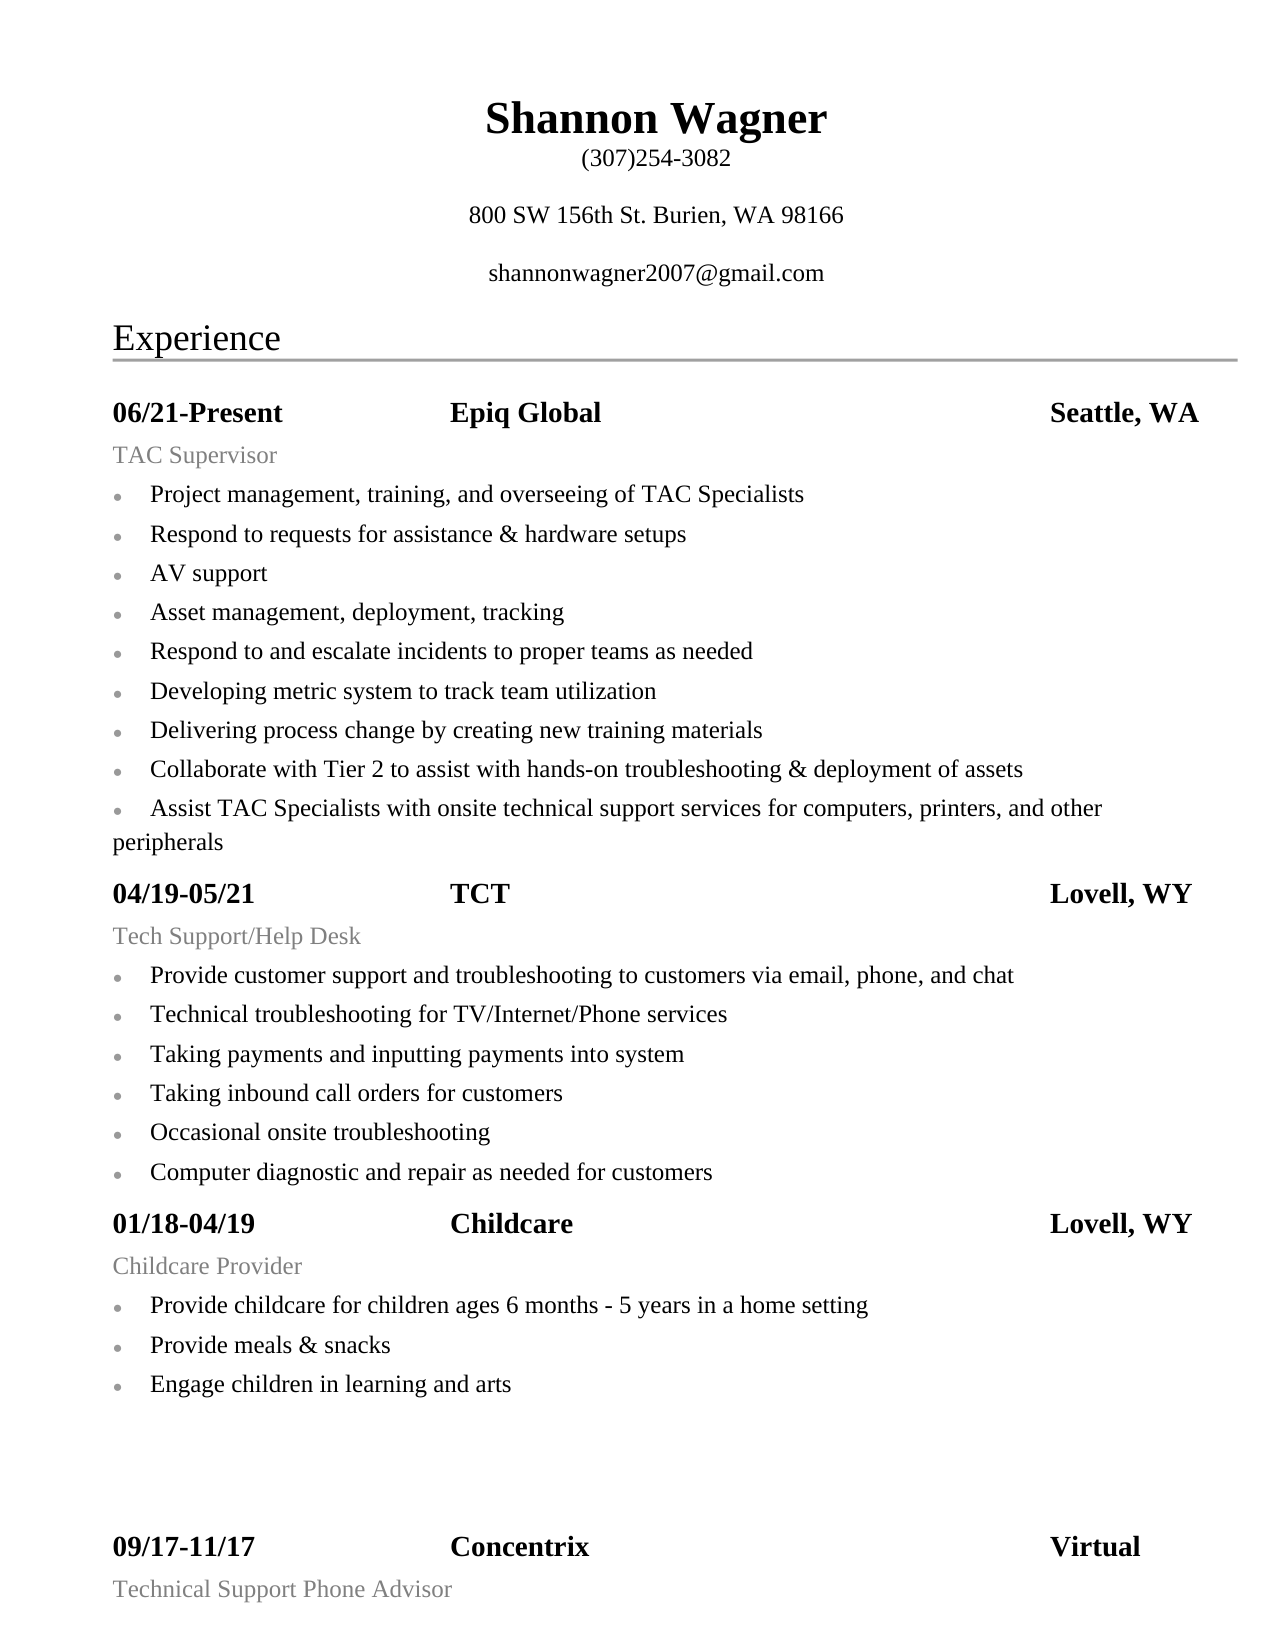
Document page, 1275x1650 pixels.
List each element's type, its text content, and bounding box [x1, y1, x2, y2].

text Tech Support/Help Desk [112, 921, 1200, 950]
list Delivering process change by creating new training materials [112, 715, 1200, 744]
text 09/17-11/17 Concentrix Virtual [112, 1529, 1200, 1563]
list Taking inbound call orders for customers [112, 1078, 1200, 1107]
list Taking payments and inputting payments into system [112, 1039, 1200, 1068]
list Project management, training, and overseeing of TAC Specialists [112, 479, 1200, 508]
text shannonwagner2007@gmail.com [112, 258, 1200, 287]
text 800 SW 156th St. Burien, WA 98166 [112, 200, 1200, 229]
list Computer diagnostic and repair as needed for customers [112, 1157, 1200, 1185]
list Asset management, deployment, tracking [112, 597, 1200, 626]
text 04/19-05/21 TCT Lovell, WY [112, 876, 1200, 910]
list AV support [112, 558, 1200, 587]
list Technical troubleshooting for TV/Internet/Phone services [112, 999, 1200, 1028]
text TAC Supervisor [112, 440, 1200, 469]
text Experience [112, 315, 1200, 358]
list Occasional onsite troubleshooting [112, 1117, 1200, 1146]
list Respond to requests for assistance & hardware setups [112, 519, 1200, 547]
list Provide meals & snacks [112, 1330, 1200, 1358]
list Provide childcare for children ages 6 months - 5 years in a home setting [112, 1290, 1200, 1319]
text 01/18-04/19 Childcare Lovell, WY [112, 1206, 1200, 1240]
list Respond to and escalate incidents to proper teams as needed [112, 636, 1200, 665]
list Developing metric system to track team utilization [112, 676, 1200, 704]
text Childcare Provider [112, 1251, 1200, 1280]
list Collaborate with Tier 2 to assist with hands-on troubleshooting & deployment of assets [112, 754, 1200, 783]
text 06/21-Present Epiq Global Seattle, WA [112, 395, 1200, 429]
text Shannon Wagner [112, 90, 1200, 143]
list Assist TAC Specialists with onsite technical support services for computers, printers, and other peripherals [112, 793, 1200, 855]
list Provide customer support and troubleshooting to customers via email, phone, and chat [112, 960, 1200, 989]
list Engage children in learning and arts [112, 1369, 1200, 1398]
text (307)254-3082 [112, 143, 1200, 172]
text Technical Support Phone Advisor [112, 1574, 1200, 1603]
